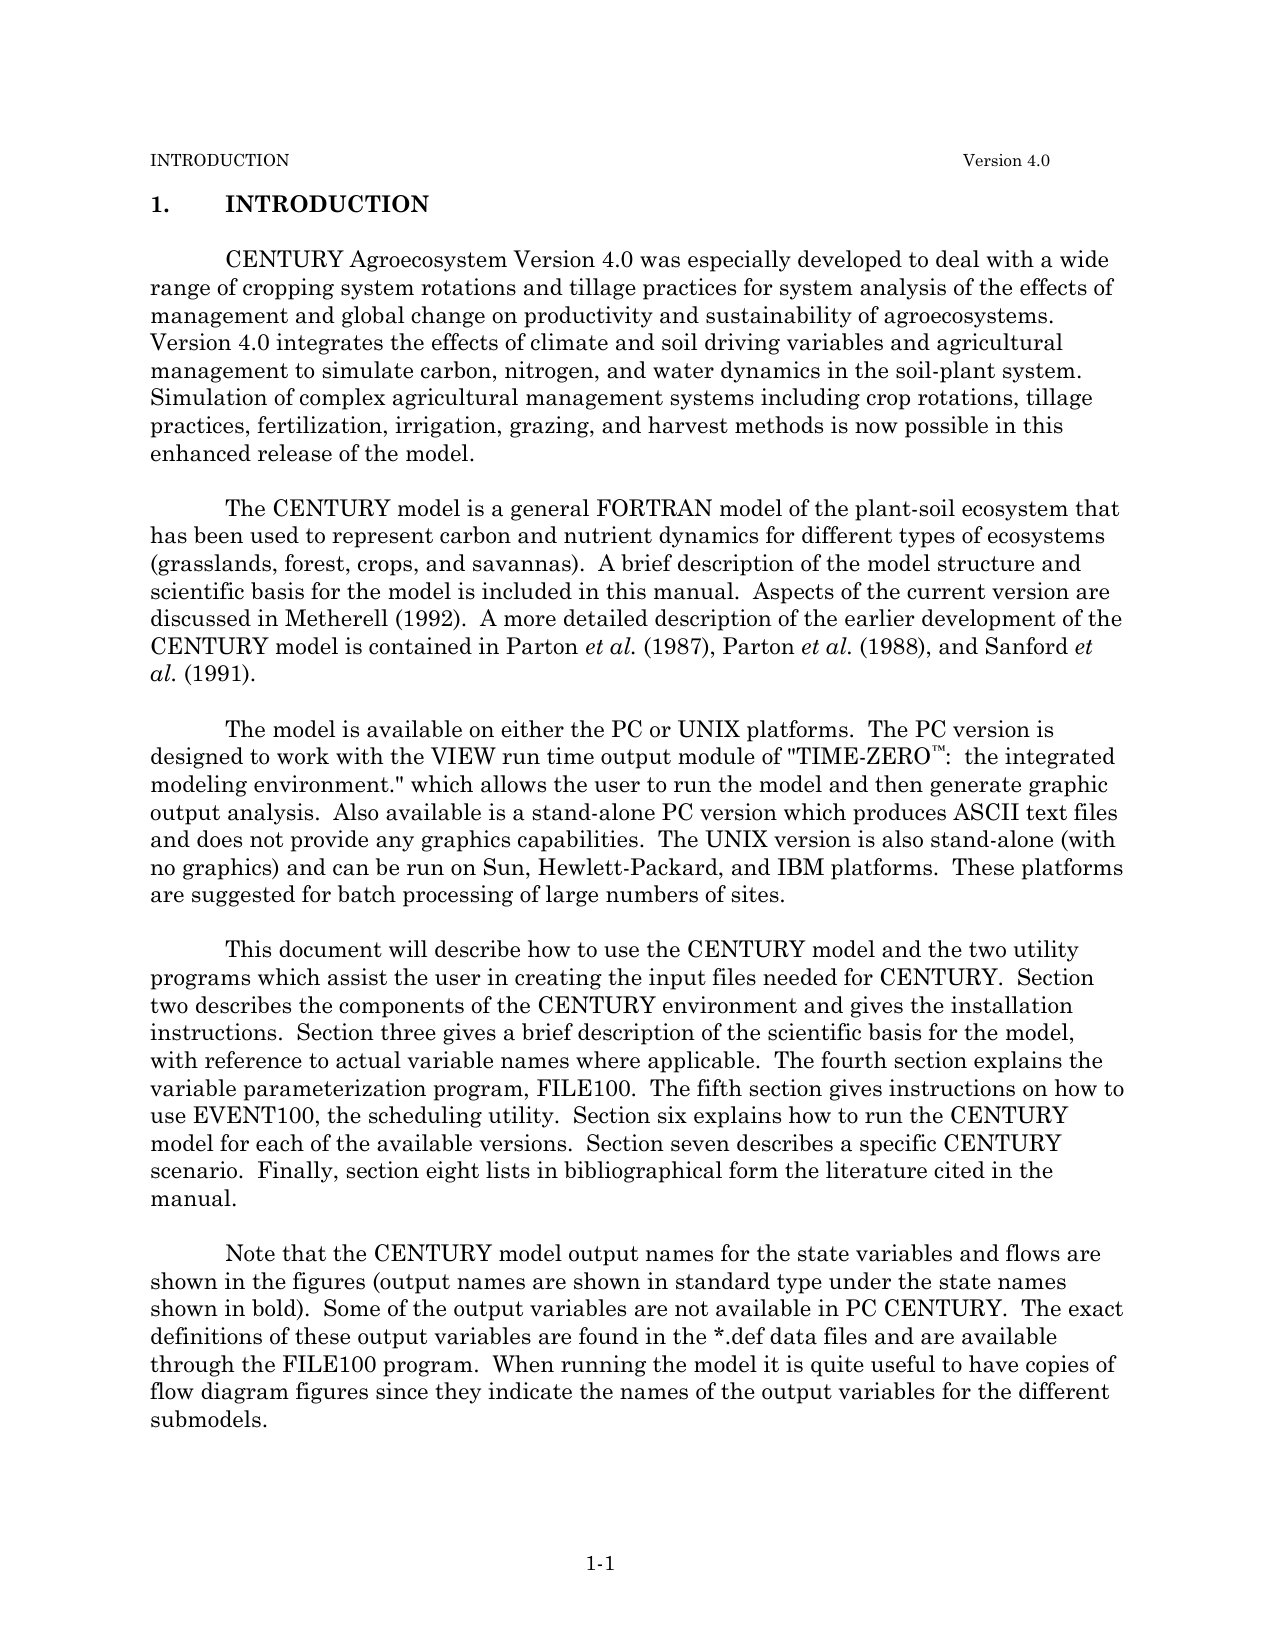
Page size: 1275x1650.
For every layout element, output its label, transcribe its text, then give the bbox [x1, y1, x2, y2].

text CENTURY Agroecosystem Version 4.0 was especially developed to deal with a wide range of cropping system rotations and tillage practices for system analysis of the effects of management and global change on productivity and sustainability of agroecosystems. Version 4.0 integrates the effects of climate and soil driving variables and agricultural management to simulate carbon, nitrogen, and water dynamics in the soil-plant system. Simulation of complex agricultural management systems including crop rotations, tillage practices, fertilization, irrigation, grazing, and harvest methods is now possible in this enhanced release of the model. [150, 245, 1125, 466]
text 1. INTRODUCTION [150, 190, 1125, 218]
text Note that the CENTURY model output names for the state variables and flows are shown in the figures (output names are shown in standard type under the state names shown in bold). Some of the output variables are not available in PC CENTURY. The exact definitions of these output variables are found in the *.def data files and are available through the FILE100 program. When running the model it is quite useful to have copies of flow diagram figures since they indicate the names of the output variables for the different submodels. [150, 1239, 1125, 1432]
text The CENTURY model is a general FORTRAN model of the plant-soil ecosystem that has been used to represent carbon and nutrient dynamics for different types of ecosystems (grasslands, forest, crops, and savannas). A brief description of the model structure and scientific basis for the model is included in this manual. Aspects of the current version are discussed in Metherell (1992). A more detailed description of the earlier development of the CENTURY model is contained in Parton et al. (1987), Parton et al. (1988), and Sanford et al. (1991). [150, 494, 1125, 687]
text The model is available on either the PC or UNIX platforms. The PC version is designed to work with the VIEW run time output module of "TIME-ZERO™: the integrated modeling environment." which allows the user to run the model and then generate graphic output analysis. Also available is a stand-alone PC version which produces ASCII text files and does not provide any graphics capabilities. The UNIX version is also stand-alone (with no graphics) and can be run on Sun, Hewlett-Packard, and IBM platforms. These platforms are suggested for batch processing of large numbers of sites. [150, 714, 1125, 908]
text This document will describe how to use the CENTURY model and the two utility programs which assist the user in creating the input files needed for CENTURY. Section two describes the components of the CENTURY environment and gives the installation instructions. Section three gives a brief description of the scientific basis for the model, with reference to actual variable names where applicable. The fourth section explains the variable parameterization program, FILE100. The fifth section gives instructions on how to use EVENT100, the scheduling utility. Section six explains how to run the CENTURY model for each of the available versions. Section seven describes a specific CENTURY scenario. Finally, section eight lists in bibliographical form the literature cited in the manual. [150, 935, 1125, 1211]
